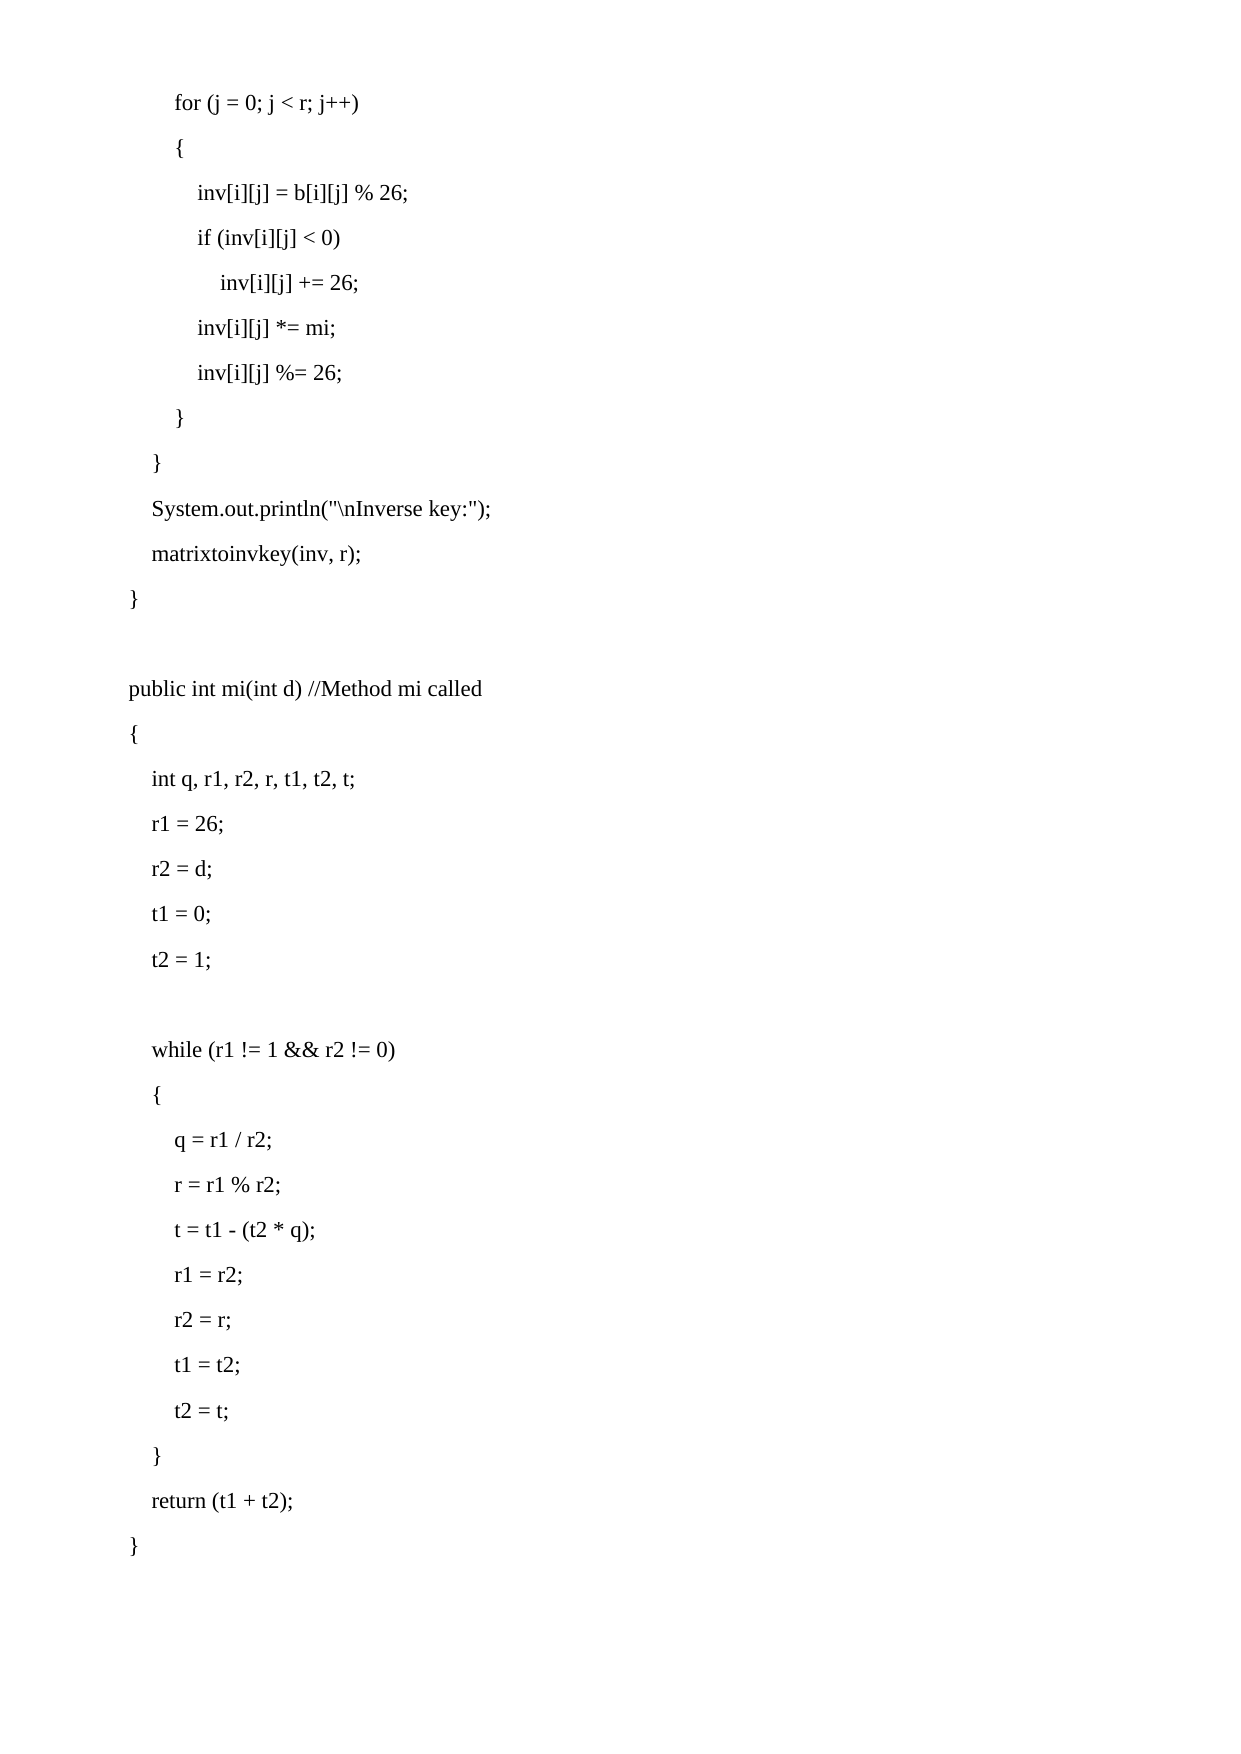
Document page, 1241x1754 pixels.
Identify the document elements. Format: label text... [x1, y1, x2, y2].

text t2 = 1; [106, 946, 1090, 972]
text matrixtoinvkey(inv, r); [106, 540, 1090, 566]
text t1 = t2; [106, 1352, 1090, 1378]
text t1 = 0; [106, 901, 1090, 927]
text q = r1 / r2; [106, 1126, 1090, 1152]
text r1 = r2; [106, 1261, 1090, 1288]
text public int mi(int d) //Method mi called [106, 675, 1090, 701]
text inv[i][j] %= 26; [106, 359, 1090, 386]
text inv[i][j] *= mi; [106, 314, 1090, 341]
text } [106, 585, 1090, 611]
text for (j = 0; j < r; j++) [106, 89, 1090, 115]
text r1 = 26; [106, 810, 1090, 837]
text { [106, 1081, 1090, 1107]
text System.out.println("\nInverse key:"); [106, 494, 1090, 521]
text } [106, 1442, 1090, 1468]
text { [106, 720, 1090, 746]
text inv[i][j] = b[i][j] % 26; [106, 179, 1090, 205]
text t = t1 - (t2 * q); [106, 1216, 1090, 1243]
text r = r1 % r2; [106, 1171, 1090, 1197]
text if (inv[i][j] < 0) [106, 224, 1090, 250]
text r2 = r; [106, 1306, 1090, 1333]
text int q, r1, r2, r, t1, t2, t; [106, 765, 1090, 792]
text } [106, 449, 1090, 476]
text return (t1 + t2); [106, 1487, 1090, 1513]
text } [106, 404, 1090, 431]
text while (r1 != 1 && r2 != 0) [106, 1036, 1090, 1062]
text inv[i][j] += 26; [106, 269, 1090, 295]
text } [106, 1532, 1090, 1558]
text { [106, 134, 1090, 160]
text r2 = d; [106, 855, 1090, 882]
text t2 = t; [106, 1397, 1090, 1423]
